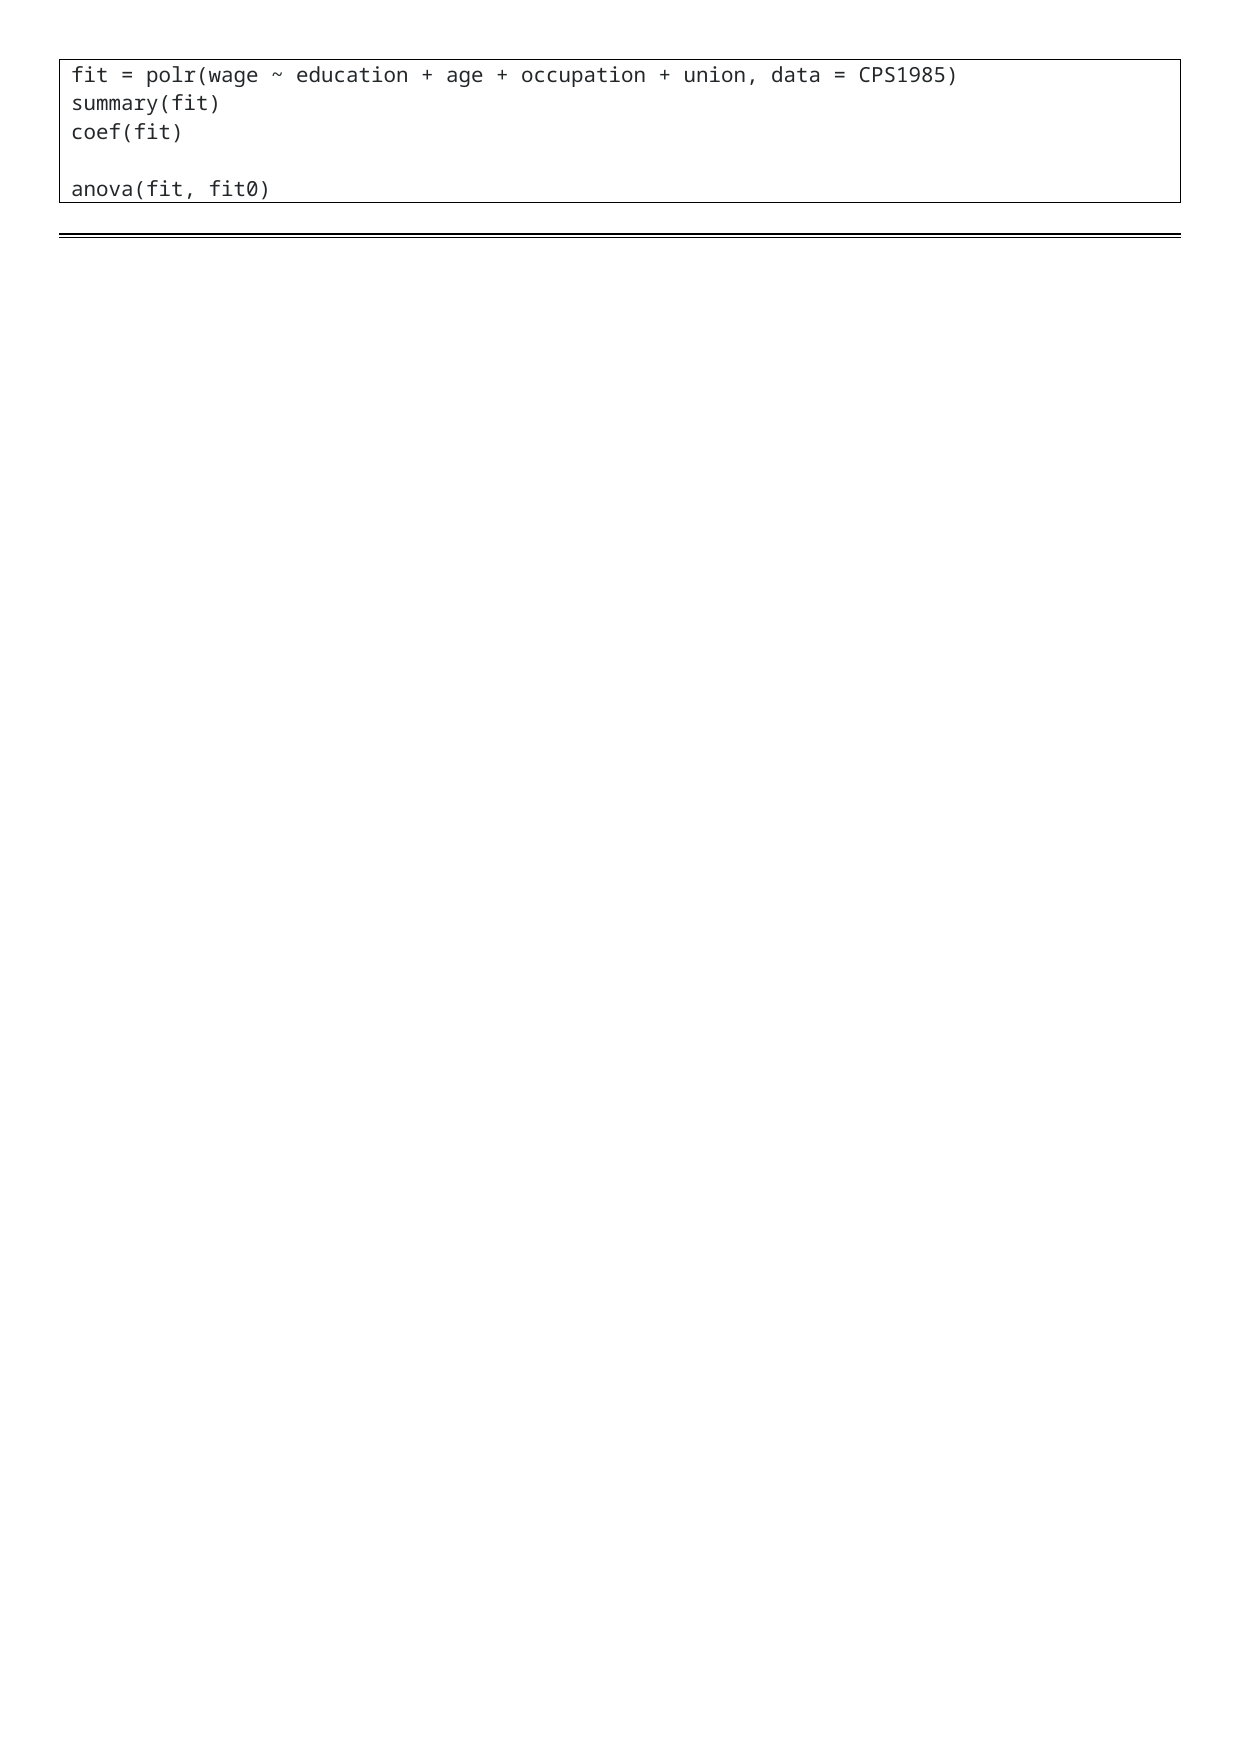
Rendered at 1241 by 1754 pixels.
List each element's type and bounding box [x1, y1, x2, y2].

table_header [60, 60, 1180, 202]
